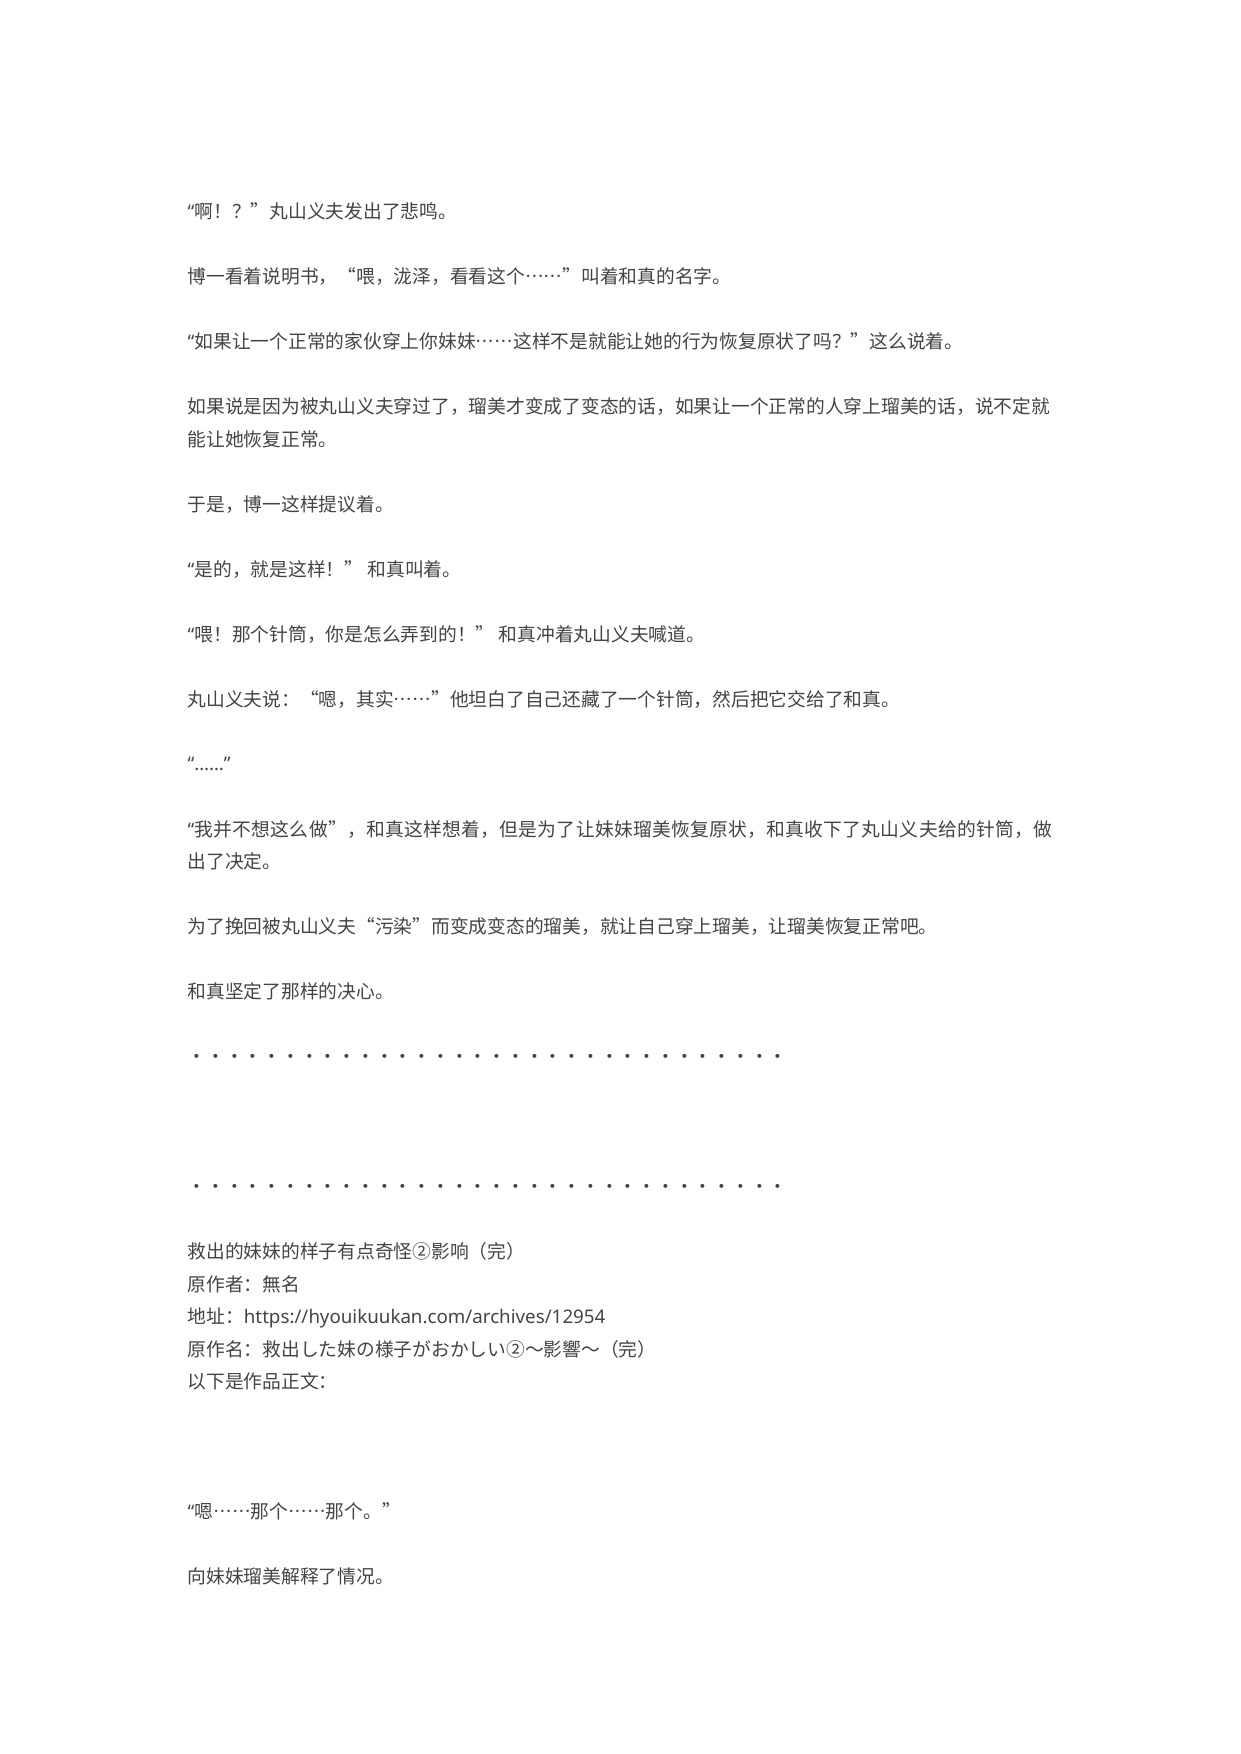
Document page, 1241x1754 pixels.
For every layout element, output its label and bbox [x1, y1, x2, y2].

text [187, 162, 1053, 1592]
